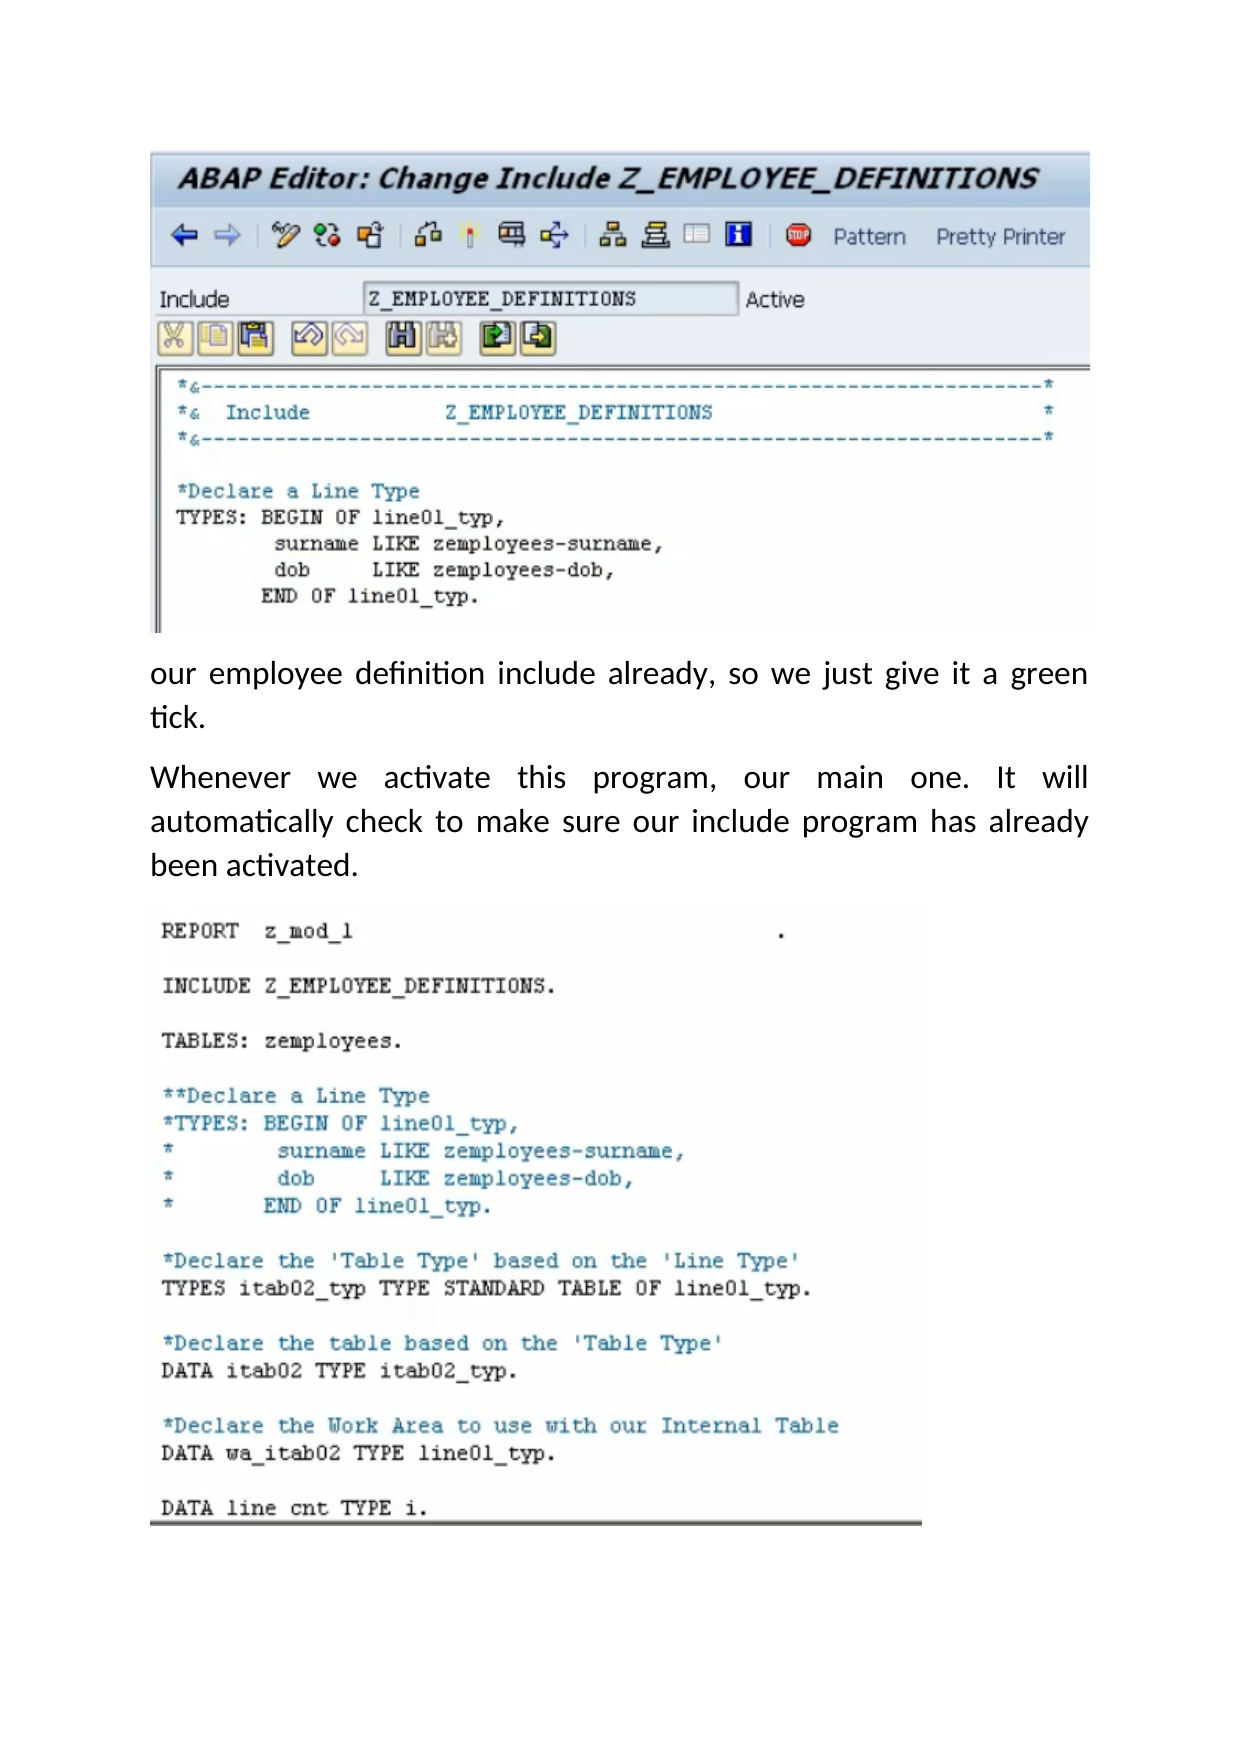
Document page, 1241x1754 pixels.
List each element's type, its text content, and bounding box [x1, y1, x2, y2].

picture [150, 150, 1091, 633]
text Whenever we activate this program, our main one. It will automatically check to make sure our include program has already been activated. [150, 756, 1090, 885]
text our employee definition include already, so we just give it a green tick. [150, 652, 1090, 736]
picture [150, 904, 922, 1526]
